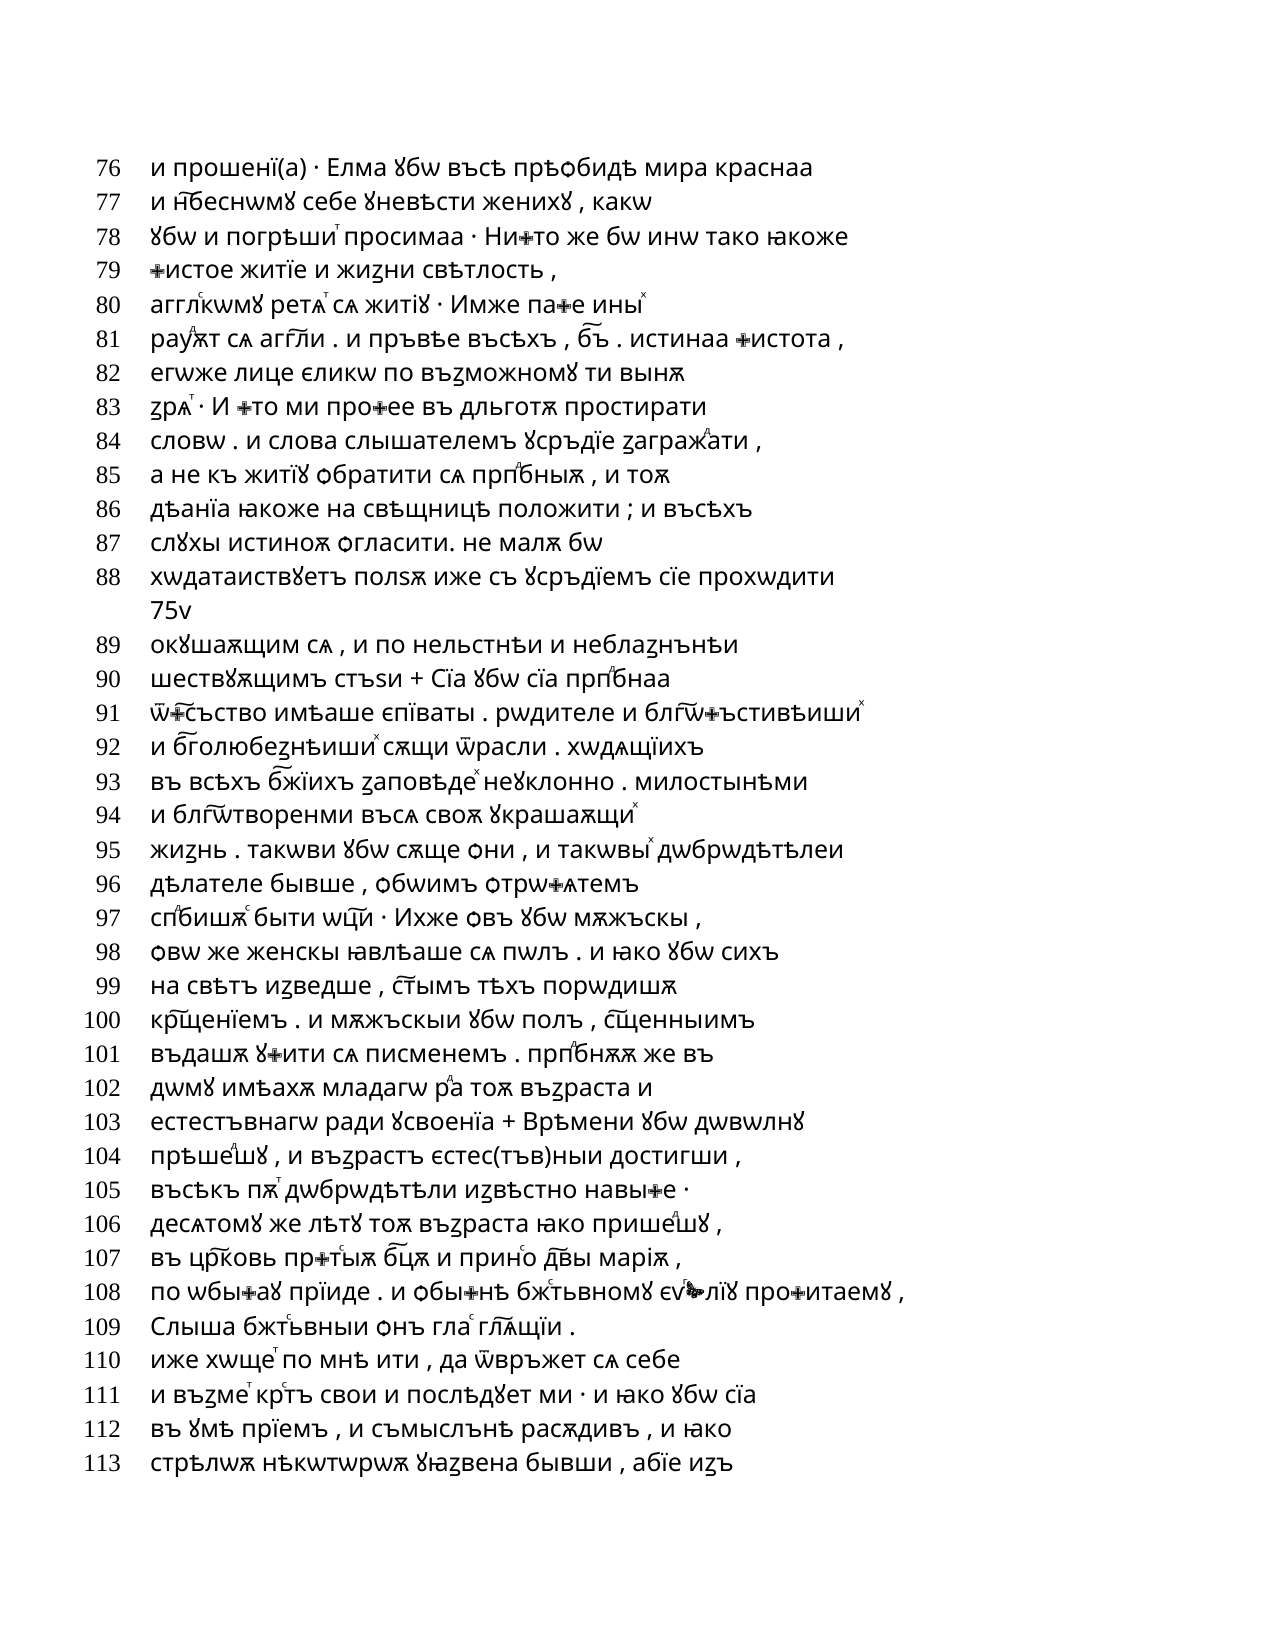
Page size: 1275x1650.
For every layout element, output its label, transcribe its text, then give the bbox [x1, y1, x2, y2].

text естестъвнагѡ ради ꙋсвоенїа + Врѣмени ꙋбѡ дѡвѡлнꙋ [150, 1104, 1125, 1138]
text Слыша бжтⷭьвныи ѻнъ глаⷭ гл͠ѧщїи . [150, 1308, 1125, 1342]
text а не къ житїꙋ ѻбратити сѧ прпⷣбныѫ , и тоѫ [150, 457, 1125, 491]
text окꙋшаѫщим сѧ , и по нельстнѣи и неблаꙁнънѣи [150, 627, 1125, 661]
text прѣшеⷣшꙋ , и въꙁрастъ єстес(тъв)ныи достигши , [150, 1138, 1125, 1172]
text въдашѫ ꙋити сѧ писменемъ . прпⷣбнѫѫ же въ [150, 1036, 1125, 1070]
text ѻвѡ же женскы ꙗвлѣаше сѧ пѡлъ . и ꙗко ꙋбѡ сихъ [150, 933, 1125, 967]
text десѧтомꙋ же лѣтꙋ тоѫ въꙁраста ꙗко пришеⷣшꙋ , [150, 1206, 1125, 1240]
text истое житїе и жиꙁни свѣтлость , [150, 252, 1125, 286]
text ѿ͠съство имѣаше єпїваты . рѡдителе и блг͠ѡъстивѣишиⷯ [150, 695, 1125, 729]
text рауⷣѫт сѧ агг͠ли . и пръвѣе въсѣхъ , б͠ъ . истинаа истота , [150, 320, 1125, 354]
text на свѣтъ иꙁведше , с͠тымъ тѣхъ порѡдишѫ [150, 967, 1125, 1002]
text жиꙁнь . такѡви ꙋбѡ сѫще ѻни , и такѡвыⷯ дѡбрѡдѣтѣлеи [150, 831, 1125, 865]
text ꙋбѡ и погрѣшиⷮ просимаа · Нито же бѡ инѡ тако ꙗкоже [150, 218, 1125, 252]
text слꙋхы истиноѫ ѻгласити. не малѫ бѡ [150, 525, 1125, 559]
text словѡ . и слова слышателемъ ꙋсръдїе ꙁагражⷣати , [150, 422, 1125, 457]
text и въꙁмеⷮ крⷭтъ свои и послѣдꙋет ми · и ꙗко ꙋбѡ сїа [150, 1376, 1125, 1410]
text въ цр͠ковь пртⷭыѫ б͠цѫ и принⷭо д͠вы маріѫ , [150, 1240, 1125, 1274]
text въсѣкъ пѫⷮ дѡбрѡдѣтѣли иꙁвѣстно навые · [150, 1172, 1125, 1206]
text дѡмꙋ имѣахѫ младагѡ рⷣа тоѫ въꙁраста и [150, 1070, 1125, 1104]
text дѣлателе бывше , ѻбѡимъ ѻтрѡѧтемъ [150, 865, 1125, 899]
text по ѡбыаꙋ прїиде . и ѻбынѣ бжⷭтьвномꙋ єѵⷢлїꙋ проитаемꙋ , [150, 1274, 1125, 1308]
text спⷣбишѫⷭ быти ѡц͠и · Ихже ѻвъ ꙋбѡ мѫжъскы , [150, 899, 1125, 933]
text и н͠беснѡмꙋ себе ꙋневѣсти женихꙋ , какѡ [150, 184, 1125, 218]
text и прошенї(а) · Елма ꙋбѡ въсѣ прѣѻбидѣ мира краснаа [150, 150, 1125, 184]
text дѣанїа ꙗкоже на свѣщницѣ положити ; и въсѣхъ [150, 491, 1125, 525]
text хѡдатаиствꙋетъ полѕѫ иже съ ꙋсръдїемъ сїе прохѡдити [150, 559, 1125, 593]
text въ всѣхъ б͠жїихъ ꙁаповѣдеⷯ неꙋклонно . милостынѣми [150, 763, 1125, 797]
text 75v [150, 593, 1125, 627]
text ꙁрѧⷮ · И то ми проее въ дльготѫ простирати [150, 388, 1125, 422]
text агглⷭкѡмꙋ ретѧⷮ сѧ житіꙋ · Имже пае иныⷯ [150, 286, 1125, 320]
text иже хѡщеⷮ по мнѣ ити , да ѿвръжет сѧ себе [150, 1342, 1125, 1376]
text шествꙋѫщимъ стъѕи + Сїа ꙋбѡ сїа прпⷣбнаа [150, 661, 1125, 695]
text кр͠щенїемъ . и мѫжъскыи ꙋбѡ полъ , с͠щенныимъ [150, 1002, 1125, 1036]
text и блг͠ѡтворенми въсѧ своѫ ꙋкрашаѫщиⷯ [150, 797, 1125, 831]
text въ ꙋмѣ прїемъ , и съмыслънѣ расѫдивъ , и ꙗко [150, 1410, 1125, 1444]
text и б͠голюбеꙁнѣишиⷯ сѫщи ѿрасли . хѡдѧщїихъ [150, 729, 1125, 763]
text стрѣлѡѫ нѣкѡтѡрѡѫ ꙋꙗꙁвена бывши , абїе иꙁъ [150, 1444, 1125, 1478]
text егѡже лице єликѡ по въꙁможномꙋ ти вынѫ [150, 354, 1125, 388]
